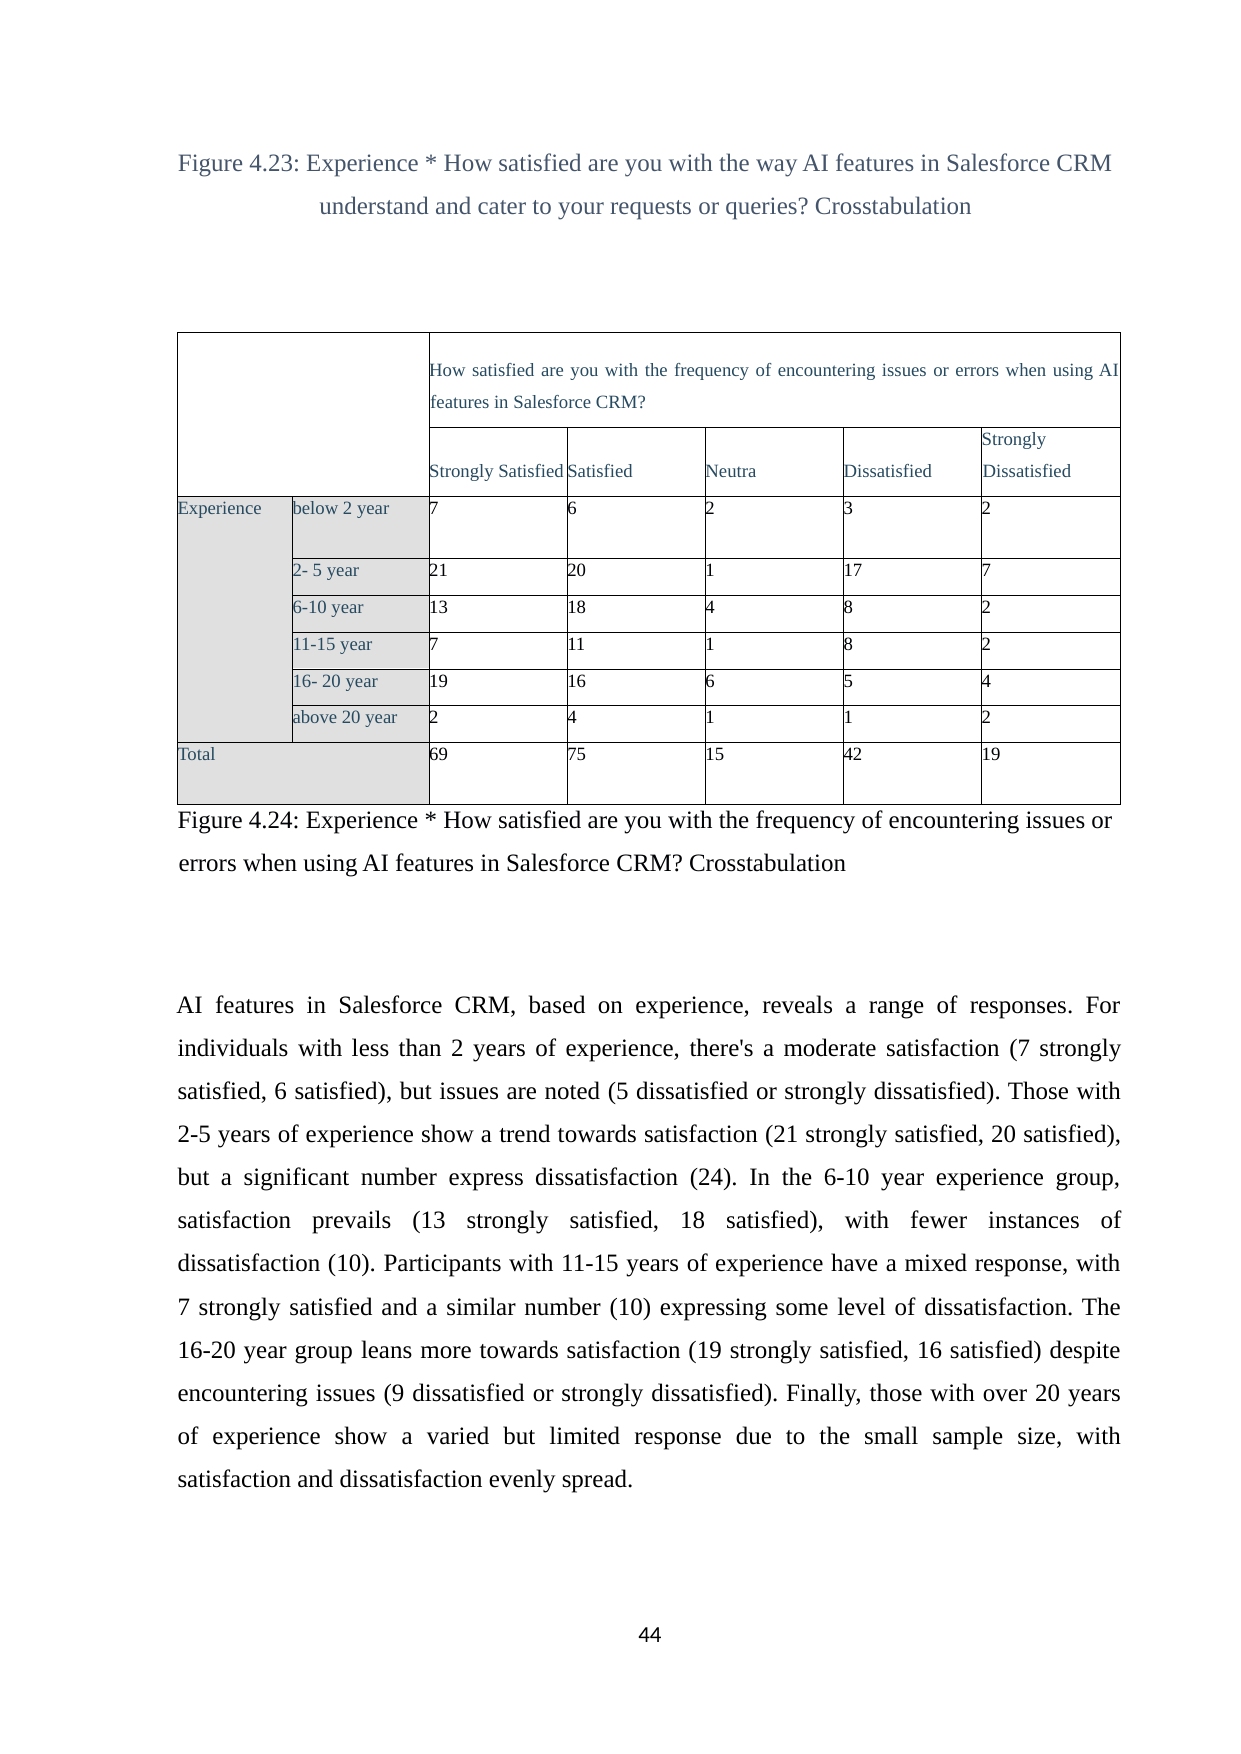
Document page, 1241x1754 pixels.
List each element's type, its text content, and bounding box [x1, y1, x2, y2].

table_cell 2 [982, 633, 1120, 668]
table_cell 8 [844, 633, 981, 668]
text Figure 4.24: Experience * How satisfied are you with the frequency of encountering issues or errors when using AI features in Salesforce CRM? Crosstabulation [177, 805, 1113, 877]
table_cell 16- 20 year [293, 670, 429, 705]
table_cell 75 [568, 743, 705, 804]
table_cell 7 [430, 633, 567, 668]
table_cell Dissatisfied [844, 428, 981, 496]
table_cell 6-10 year [293, 596, 429, 632]
table_cell 19 [982, 743, 1120, 804]
table_cell 13 [430, 596, 567, 632]
table_header How satisfied are you with the frequency of encountering issues or errors when using AI features in Salesforce CRM? [430, 333, 1120, 427]
table_cell 21 [430, 559, 567, 595]
table_header [178, 333, 429, 496]
table_cell 8 [844, 596, 981, 632]
table_cell 18 [568, 596, 705, 632]
table_cell Neutra [706, 428, 843, 496]
table_cell 1 [706, 706, 843, 742]
table_cell Experience [178, 497, 292, 742]
table_cell 4 [982, 670, 1120, 705]
table_cell above 20 year [293, 706, 429, 742]
text Figure 4.23: Experience * How satisfied are you with the way AI features in Salesforce CRM understand and cater to your requests or queries? Crosstabulation [177, 148, 1113, 219]
table_cell 2 [982, 596, 1120, 632]
table_cell 4 [706, 596, 843, 632]
table_cell 2 [430, 706, 567, 742]
table_cell 6 [568, 497, 705, 558]
text AI features in Salesforce CRM, based on experience, reveals a range of responses. For individuals with less than 2 years of experience, there's a moderate satisfaction (7 strongly satisfied, 6 satisfied), but issues are noted (5 dissatisfied or strongly dissatisfied). Those with 2-5 years of experience show a trend towards satisfaction (21 strongly satisfied, 20 satisfied), but a significant number express dissatisfaction (24). In the 6-10 year experience group, satisfaction prevails (13 strongly satisfied, 18 satisfied), with fewer instances of dissatisfaction (10). Participants with 11-15 years of experience have a mixed response, with 7 strongly satisfied and a similar number (10) expressing some level of dissatisfaction. The 16-20 year group leans more towards satisfaction (19 strongly satisfied, 16 satisfied) despite encountering issues (9 dissatisfied or strongly dissatisfied). Finally, those with over 20 years of experience show a varied but limited response due to the small sample size, with satisfaction and dissatisfaction evenly spread. [176, 990, 1122, 1493]
table_cell 17 [844, 559, 981, 595]
table_cell 2 [706, 497, 843, 558]
table_cell Satisfied [568, 428, 705, 496]
table_cell 1 [706, 633, 843, 668]
table_cell 7 [430, 497, 567, 558]
table_cell 4 [568, 706, 705, 742]
table_cell 2 [982, 706, 1120, 742]
table_cell 20 [568, 559, 705, 595]
table_cell 42 [844, 743, 981, 804]
table_cell 3 [844, 497, 981, 558]
table_cell Strongly Satisfied [430, 428, 567, 496]
table_cell 2 [982, 497, 1120, 558]
table_cell 11-15 year [293, 633, 429, 668]
table_cell Total [178, 743, 429, 804]
table_cell below 2 year [293, 497, 429, 558]
table_cell 1 [706, 559, 843, 595]
table_cell 15 [706, 743, 843, 804]
table_cell 19 [430, 670, 567, 705]
table_cell 69 [430, 743, 567, 804]
table_cell 1 [844, 706, 981, 742]
table_cell 16 [568, 670, 705, 705]
table_cell Strongly Dissatisfied [982, 428, 1120, 496]
table_cell 2- 5 year [293, 559, 429, 595]
table_cell 7 [982, 559, 1120, 595]
table_cell 5 [844, 670, 981, 705]
table_cell 11 [568, 633, 705, 668]
table_cell 6 [706, 670, 843, 705]
